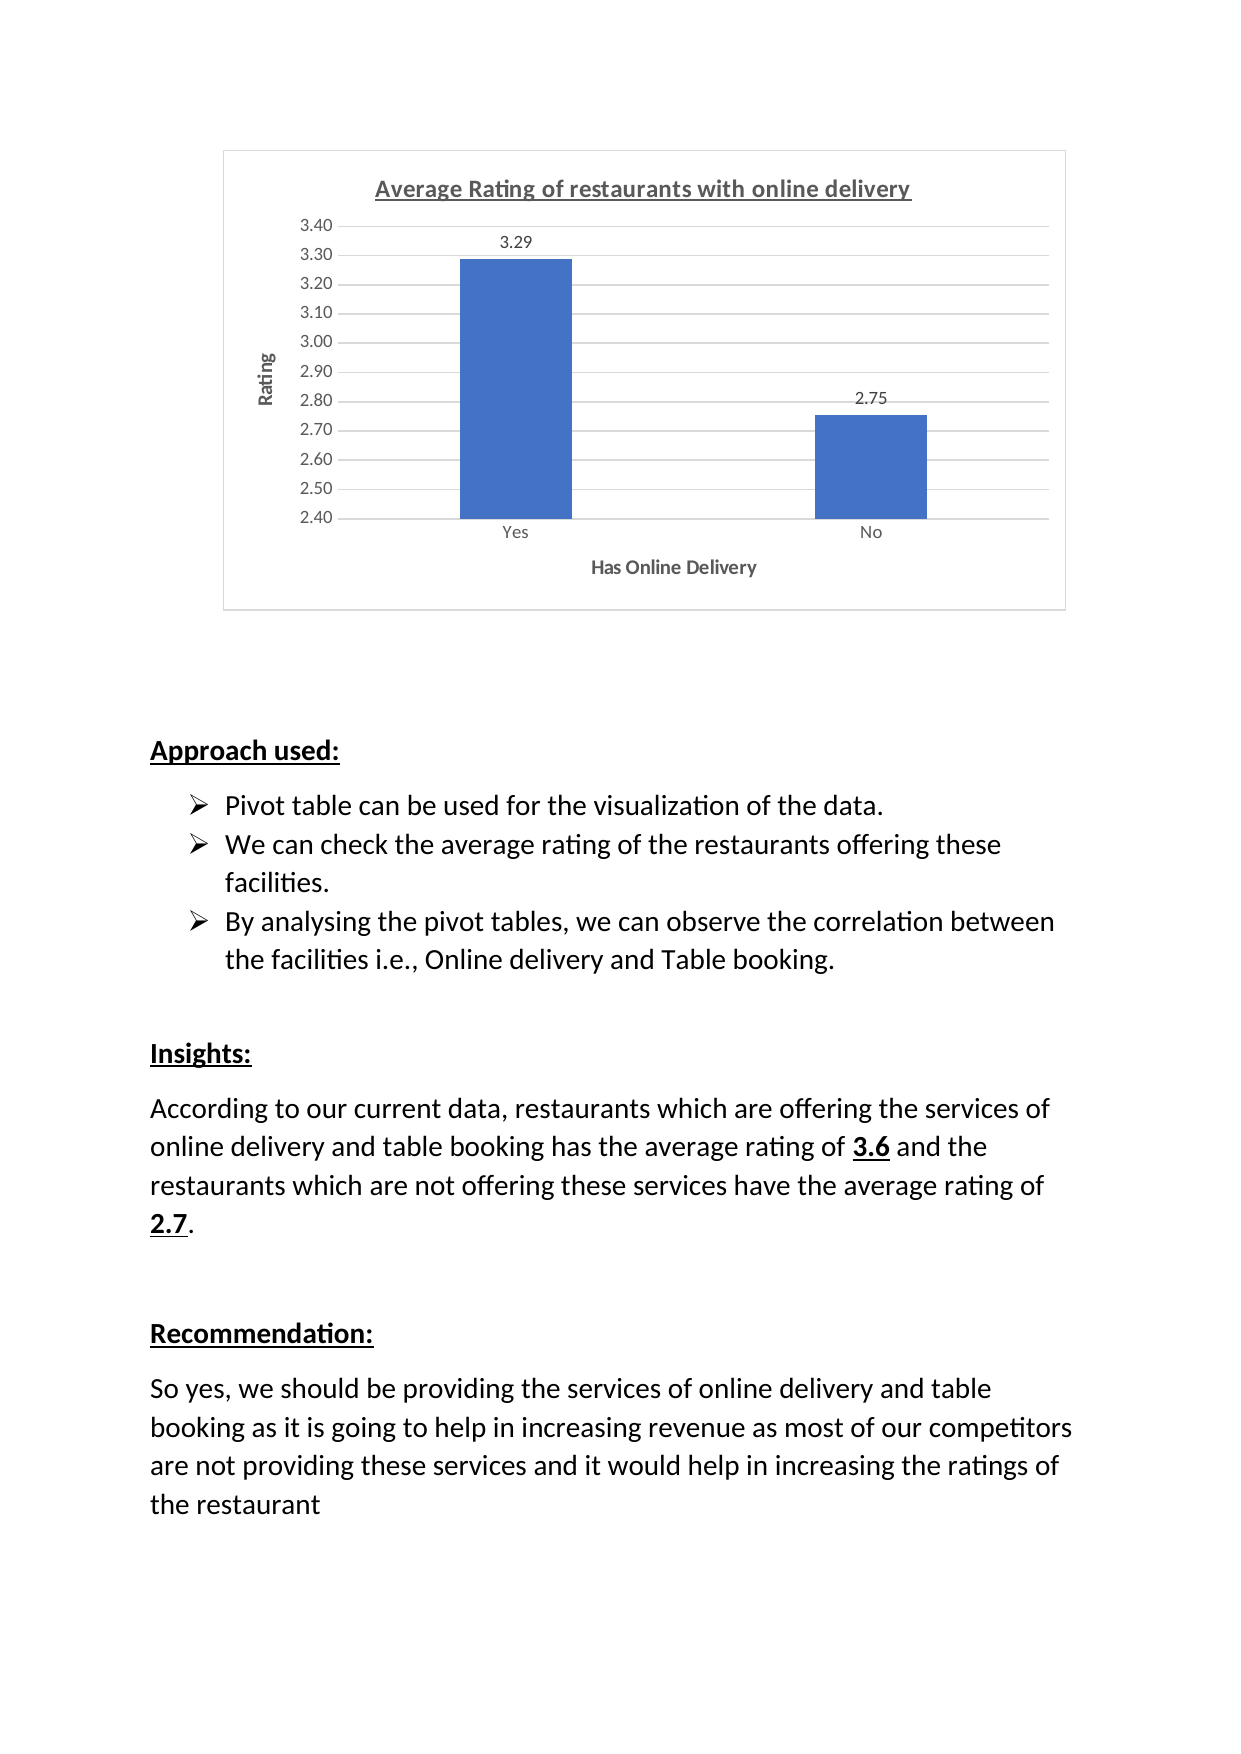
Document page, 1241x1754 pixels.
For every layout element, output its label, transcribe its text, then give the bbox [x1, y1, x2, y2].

text According to our current data, restaurants which are offering the services of online delivery and table booking has the average rating of 3.6 and the restaurants which are not offering these services have the average rating of 2.7. [150, 1090, 1090, 1241]
list Pivot table can be used for the visualization of the data. [187, 787, 1090, 823]
text So yes, we should be providing the services of online delivery and table booking as it is going to help in increasing revenue as most of our competitors are not providing these services and it would help in increasing the ratings of the restaurant [150, 1371, 1090, 1521]
text Approach used: [150, 732, 1090, 768]
list By analysing the pivot tables, we can observe the correlation between the facilities i.e., Online delivery and Table booking. [187, 903, 1090, 977]
text Recommendation: [150, 1315, 1090, 1351]
list We can check the average rating of the restaurants offering these facilities. [187, 826, 1090, 900]
text Insights: [150, 1035, 1090, 1070]
